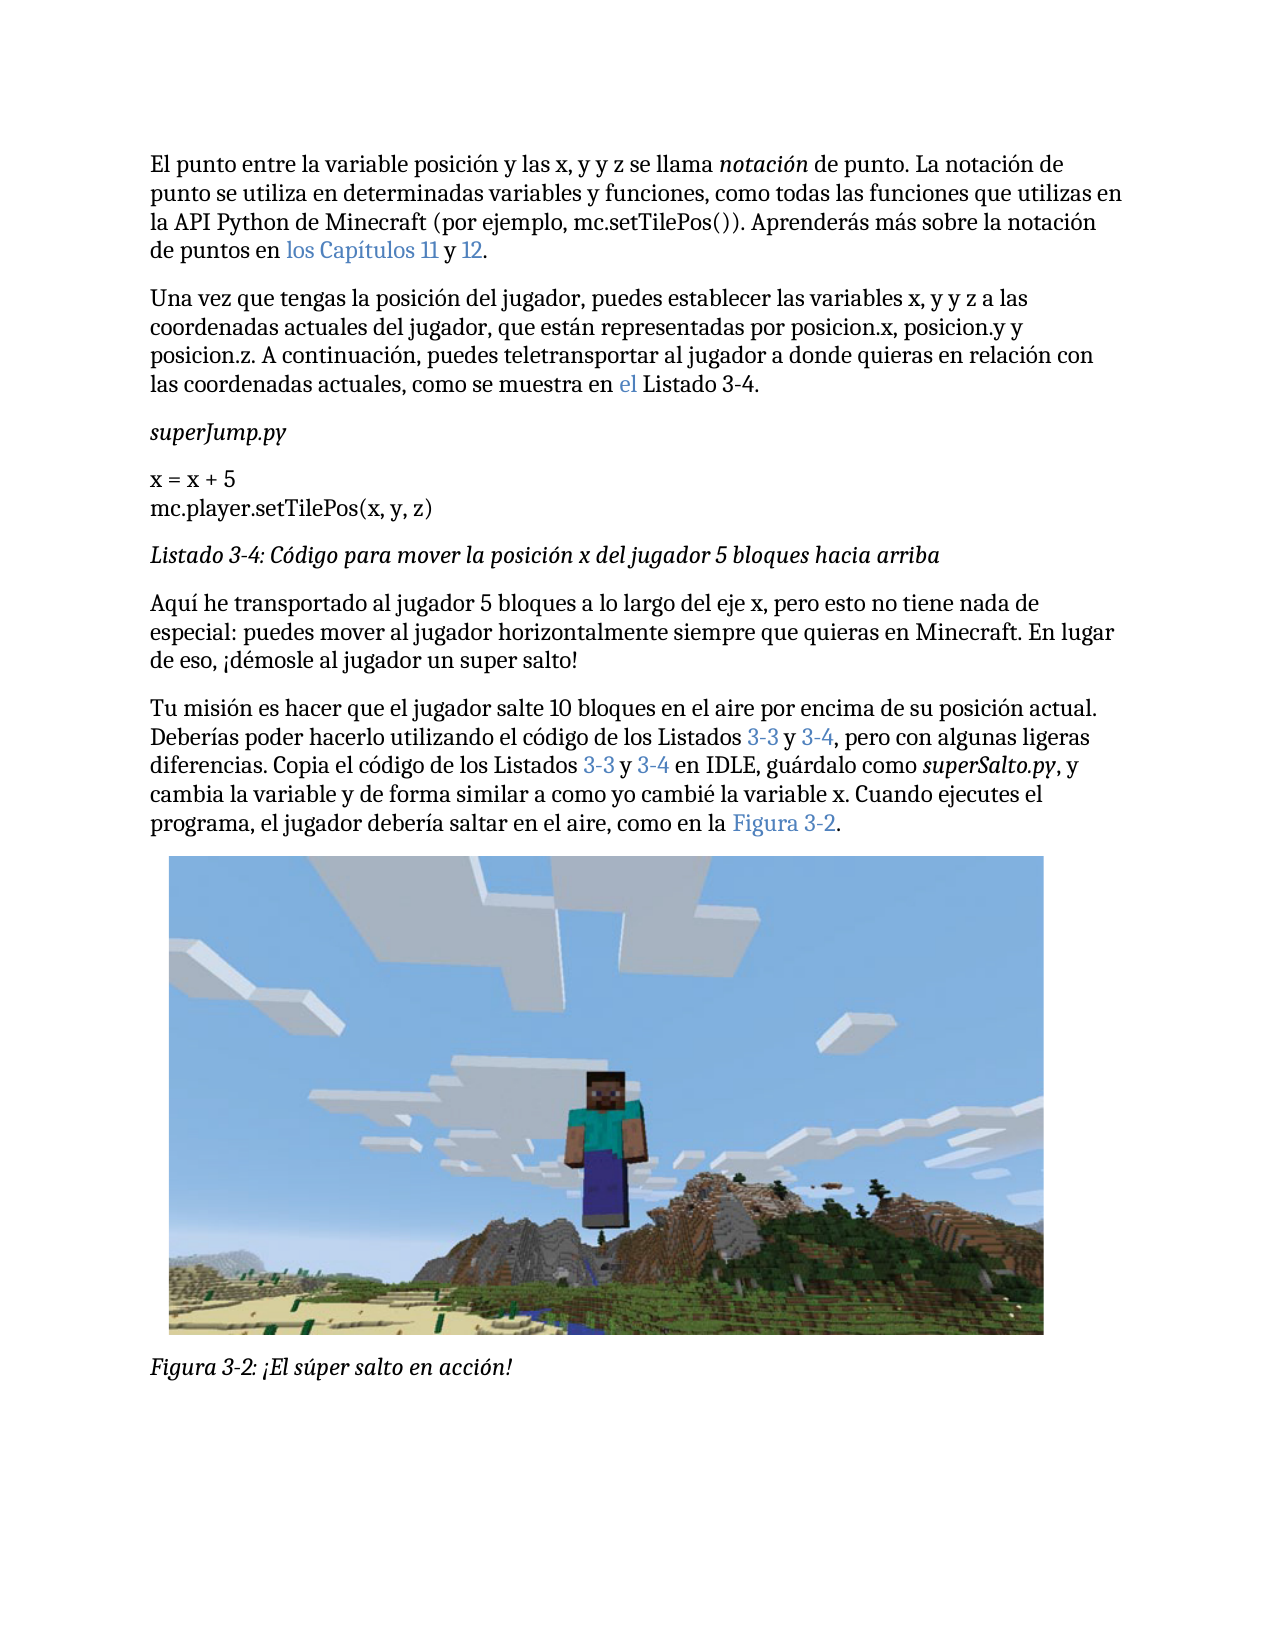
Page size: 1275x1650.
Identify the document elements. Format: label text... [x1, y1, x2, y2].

text El punto entre la variable posición y las x, y y z se llama notación de punto. La notación de punto se utiliza en determinadas variables y funciones, como todas las funciones que utilizas en la API Python de Minecraft (por ejemplo, mc.setTilePos()). Aprenderás más sobre la notación de puntos en los Capítulos 11 y 12. [150, 150, 1125, 265]
picture [168, 856, 1044, 1335]
text Aquí he transportado al jugador 5 bloques a lo largo del eje x, pero esto no tiene nada de especial: puedes mover al jugador horizontalmente siempre que quieras en Minecraft. En lugar de eso, ¡démosle al jugador un super salto! [150, 589, 1125, 675]
text Figura 3-2: ¡El súper salto en acción! [150, 1353, 1125, 1382]
text Una vez que tengas la posición del jugador, puedes establecer las variables x, y y z a las coordenadas actuales del jugador, que están representadas por posicion.x, posicion.y y posicion.z. A continuación, puedes teletransportar al jugador a donde quieras en relación con las coordenadas actuales, como se muestra en el Listado 3-4. [150, 284, 1125, 399]
text x = x + 5 mc.player.setTilePos(x, y, z) [150, 465, 1125, 522]
text superJump.py [150, 417, 1125, 446]
text Listado 3-4: Código para mover la posición x del jugador 5 bloques hacia arriba [150, 541, 1125, 570]
text Tu misión es hacer que el jugador salte 10 bloques en el aire por encima de su posición actual. Deberías poder hacerlo utilizando el código de los Listados 3-3 y 3-4, pero con algunas ligeras diferencias. Copia el código de los Listados 3-3 y 3-4 en IDLE, guárdalo como superSalto.py, y cambia la variable y de forma similar a como yo cambié la variable x. Cuando ejecutes el programa, el jugador debería saltar en el aire, como en la Figura 3-2. [150, 694, 1125, 837]
